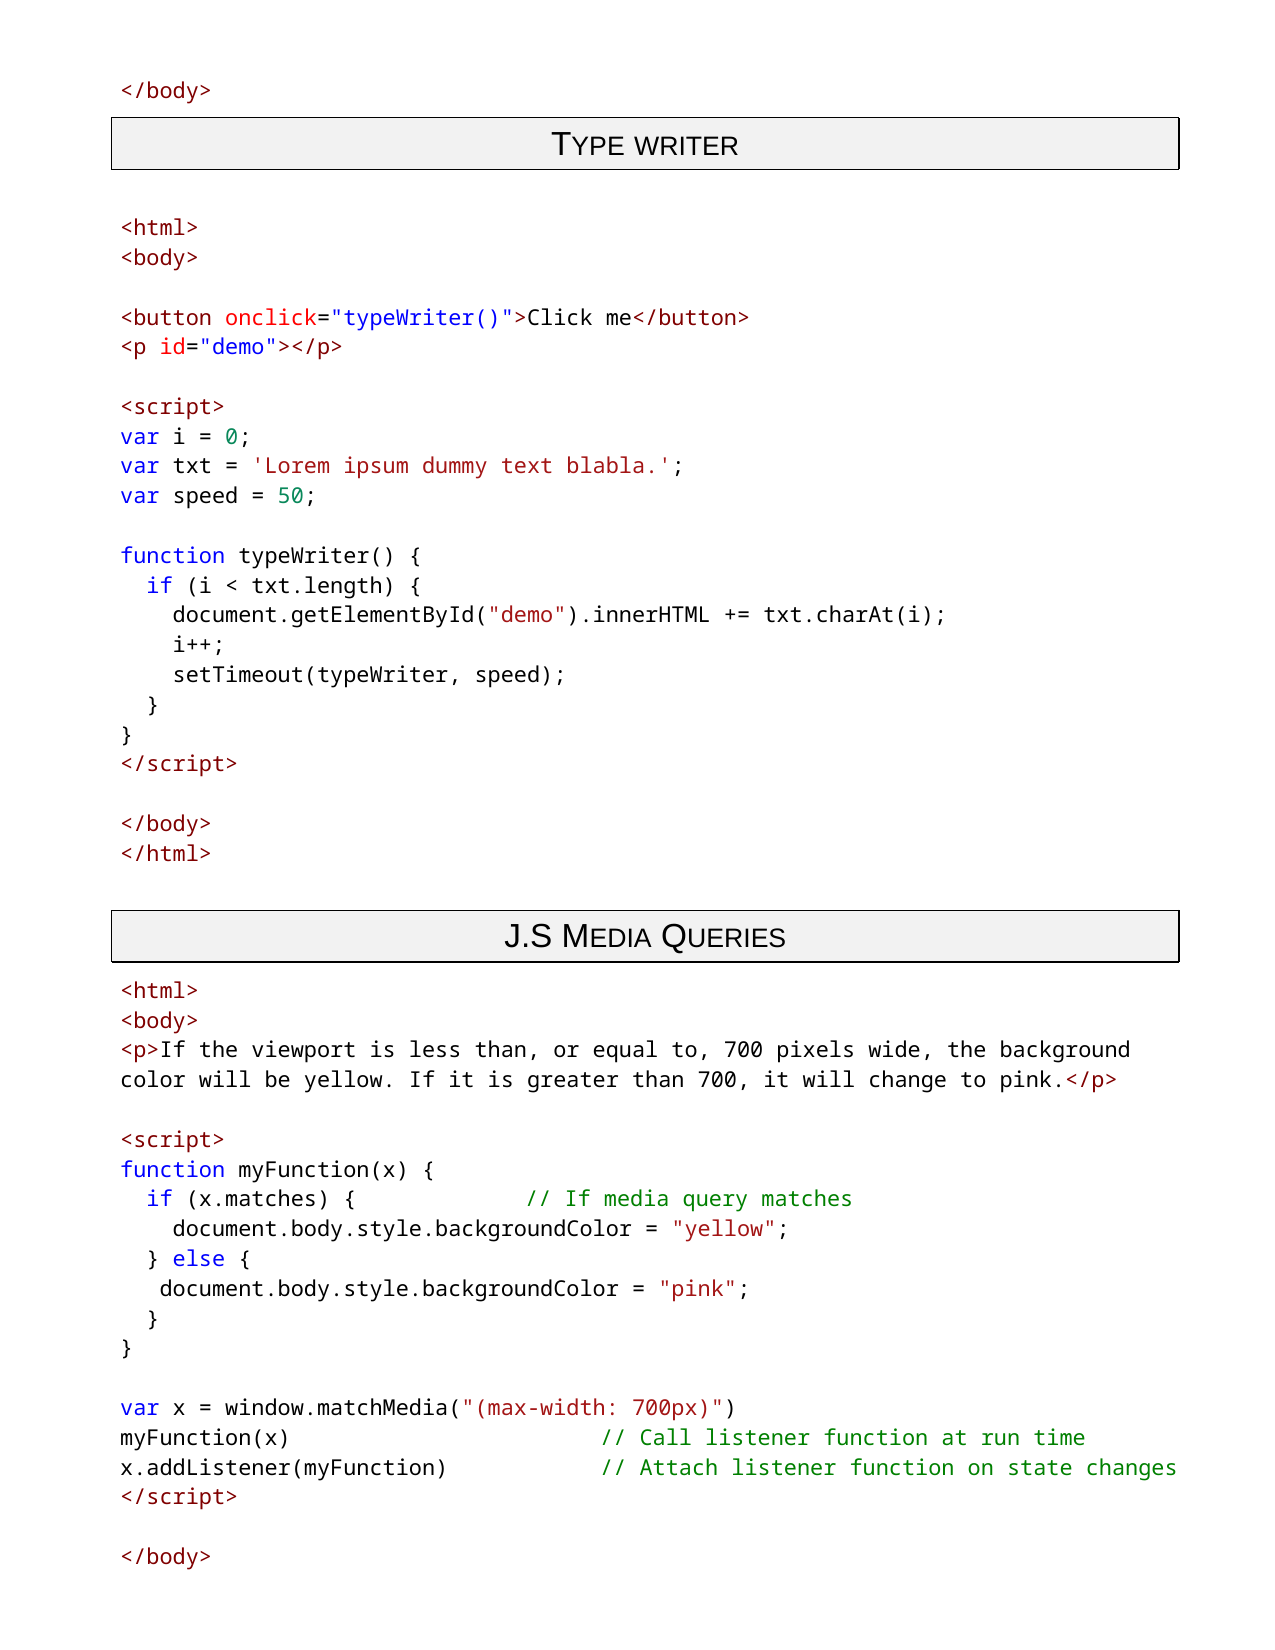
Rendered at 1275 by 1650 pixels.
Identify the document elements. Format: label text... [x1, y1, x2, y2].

text J.S Media Queries [112, 911, 1178, 961]
text <p id="demo"></p> [120, 331, 1200, 361]
text <html> [120, 975, 1200, 1004]
text <script> [120, 1124, 1200, 1153]
text function typeWriter() { [120, 540, 1200, 569]
text <script> [120, 391, 1200, 421]
text </script> [120, 1481, 1200, 1511]
text Type writer [112, 118, 1178, 169]
text var speed = 50; [120, 480, 1200, 510]
text setTimeout(typeWriter, speed); [120, 659, 1200, 689]
text </body> [120, 808, 1200, 838]
text function myFunction(x) { [120, 1153, 1200, 1183]
text </body> [120, 1541, 1200, 1571]
text <body> [120, 1004, 1200, 1034]
text var txt = 'Lorem ipsum dummy text blabla.'; [120, 450, 1200, 480]
text } [120, 718, 1200, 748]
text } [120, 1332, 1200, 1362]
text </script> [120, 748, 1200, 778]
text } else { [120, 1243, 1200, 1273]
text <button onclick="typeWriter()">Click me</button> [120, 301, 1200, 331]
text <html> [120, 212, 1200, 242]
text <body> [120, 242, 1200, 272]
text x.addListener(myFunction) // Attach listener function on state changes [120, 1451, 1200, 1481]
text i++; [120, 629, 1200, 659]
text var i = 0; [120, 421, 1200, 450]
text document.body.style.backgroundColor = "pink"; [120, 1273, 1200, 1302]
text <p>If the viewport is less than, or equal to, 700 pixels wide, the background color will be yellow. If it is greater than 700, it will change to pink.</p> [120, 1034, 1200, 1094]
text } [120, 689, 1200, 718]
text document.body.style.backgroundColor = "yellow"; [120, 1213, 1200, 1243]
text } [120, 1302, 1200, 1332]
text if (i < txt.length) { [120, 569, 1200, 599]
text if (x.matches) { // If media query matches [120, 1183, 1200, 1213]
text myFunction(x) // Call listener function at run time [120, 1422, 1200, 1451]
text </html> [120, 838, 1200, 867]
text </body> [120, 75, 1200, 105]
text var x = window.matchMedia("(max-width: 700px)") [120, 1392, 1200, 1422]
text document.getElementById("demo").innerHTML += txt.charAt(i); [120, 599, 1200, 629]
